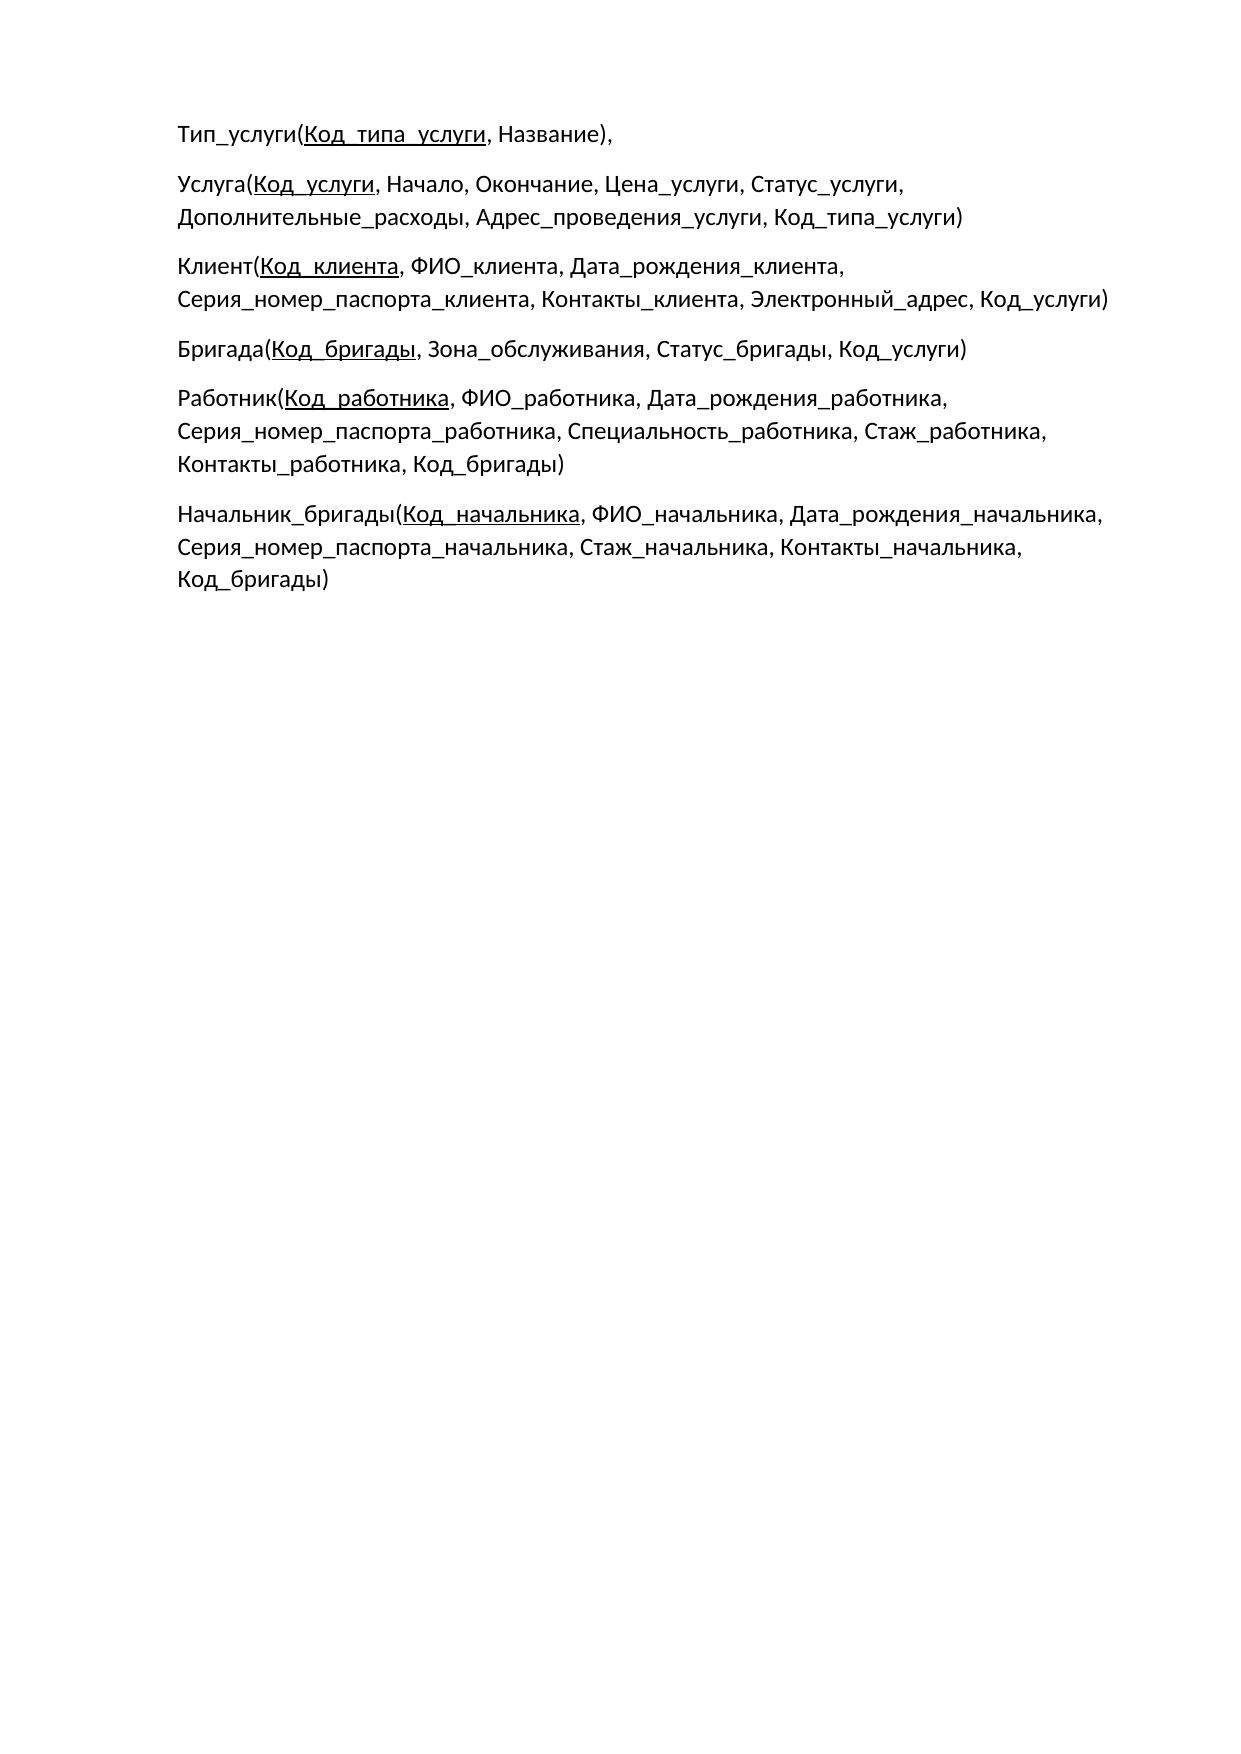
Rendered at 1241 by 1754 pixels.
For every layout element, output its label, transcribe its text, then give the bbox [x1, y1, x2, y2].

text Работник(Код_работника, ФИО_работника, Дата_рождения_работника, Серия_номер_паспорта_работника, Специальность_работника, Стаж_работника, Контакты_работника, Код_бригады) [177, 382, 1152, 479]
text Бригада(Код_бригады, Зона_обслуживания, Статус_бригады, Код_услуги) [177, 333, 1152, 363]
text Клиент(Код_клиента, ФИО_клиента, Дата_рождения_клиента, Серия_номер_паспорта_клиента, Контакты_клиента, Электронный_адрес, Код_услуги) [177, 250, 1152, 314]
text Начальник_бригады(Код_начальника, ФИО_начальника, Дата_рождения_начальника, Серия_номер_паспорта_начальника, Стаж_начальника, Контакты_начальника, Код_бригады) [177, 498, 1152, 594]
text Услуга(Код_услуги, Начало, Окончание, Цена_услуги, Статус_услуги, Дополнительные_расходы, Адрес_проведения_услуги, Код_типа_услуги) [177, 168, 1152, 231]
text Тип_услуги(Код_типа_услуги, Название), [177, 118, 1152, 149]
